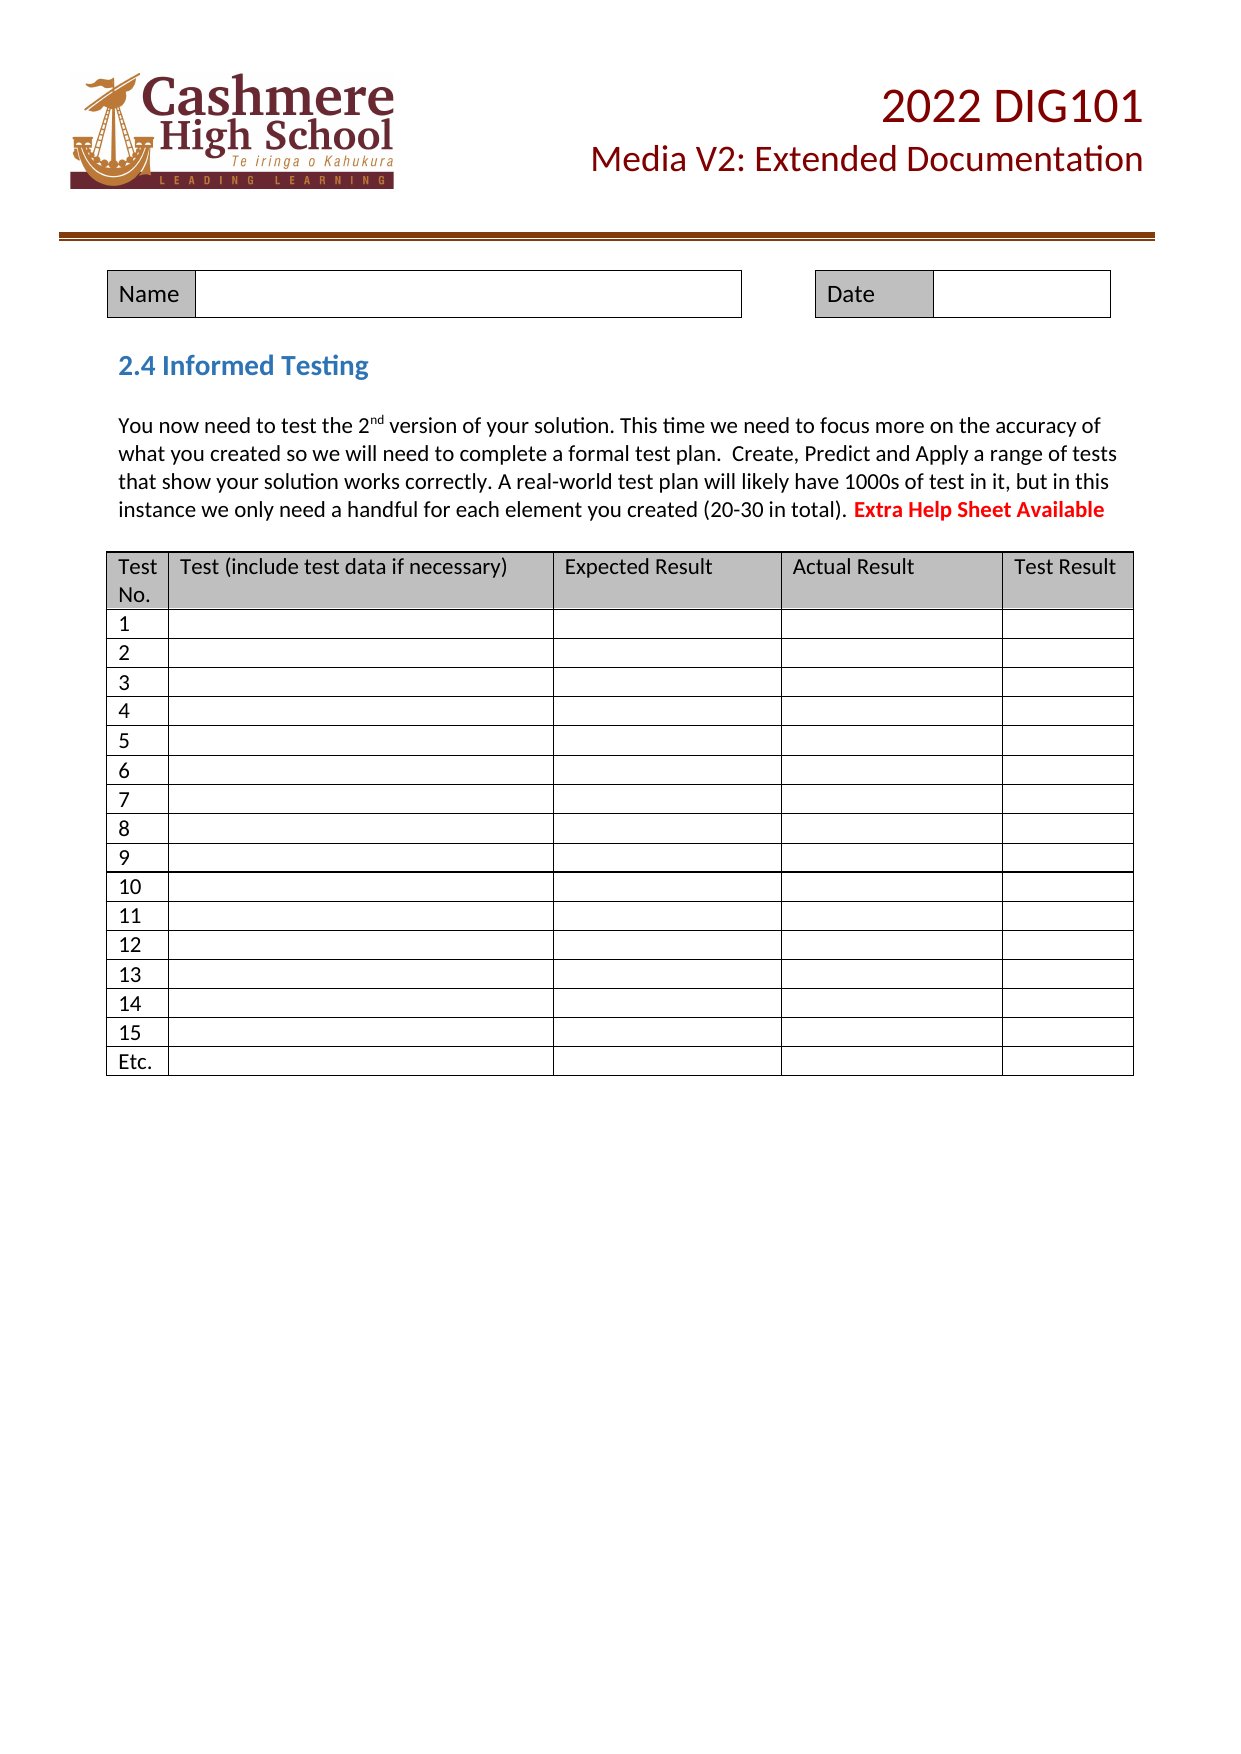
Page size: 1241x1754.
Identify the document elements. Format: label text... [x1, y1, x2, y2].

table_cell [1003, 726, 1133, 755]
table_cell 6 [107, 756, 168, 784]
table_cell 11 [107, 902, 168, 929]
table_cell 13 [107, 960, 168, 988]
table_cell [782, 639, 1002, 667]
table_cell [1003, 989, 1133, 1017]
table_cell [554, 873, 781, 901]
table_cell [782, 756, 1002, 784]
table_cell [554, 960, 781, 988]
table_cell [782, 960, 1002, 988]
table_cell [1003, 1047, 1133, 1075]
table_cell [554, 844, 781, 871]
table_cell 9 [107, 844, 168, 871]
table_cell [1003, 639, 1133, 667]
table_cell [782, 785, 1002, 813]
table_cell 4 [107, 697, 168, 725]
table_cell [169, 1018, 553, 1046]
table_cell [169, 785, 553, 813]
table_cell [1003, 844, 1133, 871]
table_cell [1003, 1018, 1133, 1046]
table_cell [782, 989, 1002, 1017]
table_cell 15 [107, 1018, 168, 1046]
table_cell 7 [107, 785, 168, 813]
table_cell [554, 1047, 781, 1075]
table_cell [169, 931, 553, 959]
table_cell [782, 668, 1002, 696]
table_cell [782, 610, 1002, 637]
table_cell 12 [107, 931, 168, 959]
table_cell [1003, 756, 1133, 784]
table_cell [782, 1018, 1002, 1046]
table_cell [554, 785, 781, 813]
table_cell [782, 697, 1002, 725]
table_cell [169, 697, 553, 725]
table_cell 14 [107, 989, 168, 1017]
table_cell [782, 902, 1002, 929]
table_cell [554, 1018, 781, 1046]
table_cell [554, 931, 781, 959]
table_cell [554, 756, 781, 784]
table_header Test Result [1003, 553, 1133, 608]
table_cell [1003, 668, 1133, 696]
table_cell [554, 726, 781, 755]
table_cell [782, 1047, 1002, 1075]
table_cell [1003, 931, 1133, 959]
table_cell [169, 726, 553, 755]
table_cell [554, 989, 781, 1017]
table_cell [169, 668, 553, 696]
table_cell [554, 902, 781, 929]
table_header Actual Result [782, 553, 1002, 608]
text 2.4 Informed Testing [118, 347, 1122, 382]
table_cell [1003, 814, 1133, 842]
table_cell 1 [107, 610, 168, 637]
table_cell [1003, 873, 1133, 901]
table_header Test (include test data if necessary) [169, 553, 553, 608]
table_cell [782, 726, 1002, 755]
table_cell [554, 610, 781, 637]
table_cell [169, 610, 553, 637]
table_cell [169, 873, 553, 901]
table_cell [169, 639, 553, 667]
table_cell [554, 668, 781, 696]
text You now need to test the 2nd version of your solution. This time we need to focus more on the accuracy of what you created so we will need to complete a formal test plan. Create, Predict and Apply a range of tests that show your solution works correctly. A real-world test plan will likely have 1000s of test in it, but in this instance we only need a handful for each element you created (20-30 in total). Extra Help Sheet Available [118, 411, 1122, 523]
table_cell 2 [107, 639, 168, 667]
table_cell [169, 844, 553, 871]
table_cell [554, 697, 781, 725]
table_cell [169, 756, 553, 784]
table_cell [782, 814, 1002, 842]
table_cell [782, 931, 1002, 959]
table_cell [169, 989, 553, 1017]
table_cell [1003, 697, 1133, 725]
table_header Test No. [107, 553, 168, 608]
table_cell [169, 814, 553, 842]
table_cell [169, 902, 553, 929]
table_cell [1003, 960, 1133, 988]
table_cell [782, 844, 1002, 871]
picture [70, 73, 394, 189]
table_cell [169, 1047, 553, 1075]
table_cell 8 [107, 814, 168, 842]
table_cell 3 [107, 668, 168, 696]
table_cell [1003, 785, 1133, 813]
table_cell [554, 814, 781, 842]
table_cell 5 [107, 726, 168, 755]
table_cell [782, 873, 1002, 901]
table_cell [1003, 610, 1133, 637]
table_header Expected Result [554, 553, 781, 608]
table_cell [554, 639, 781, 667]
table_cell [1003, 902, 1133, 929]
table_cell [169, 960, 553, 988]
table_cell 10 [107, 873, 168, 901]
table_cell Etc. [107, 1047, 168, 1075]
